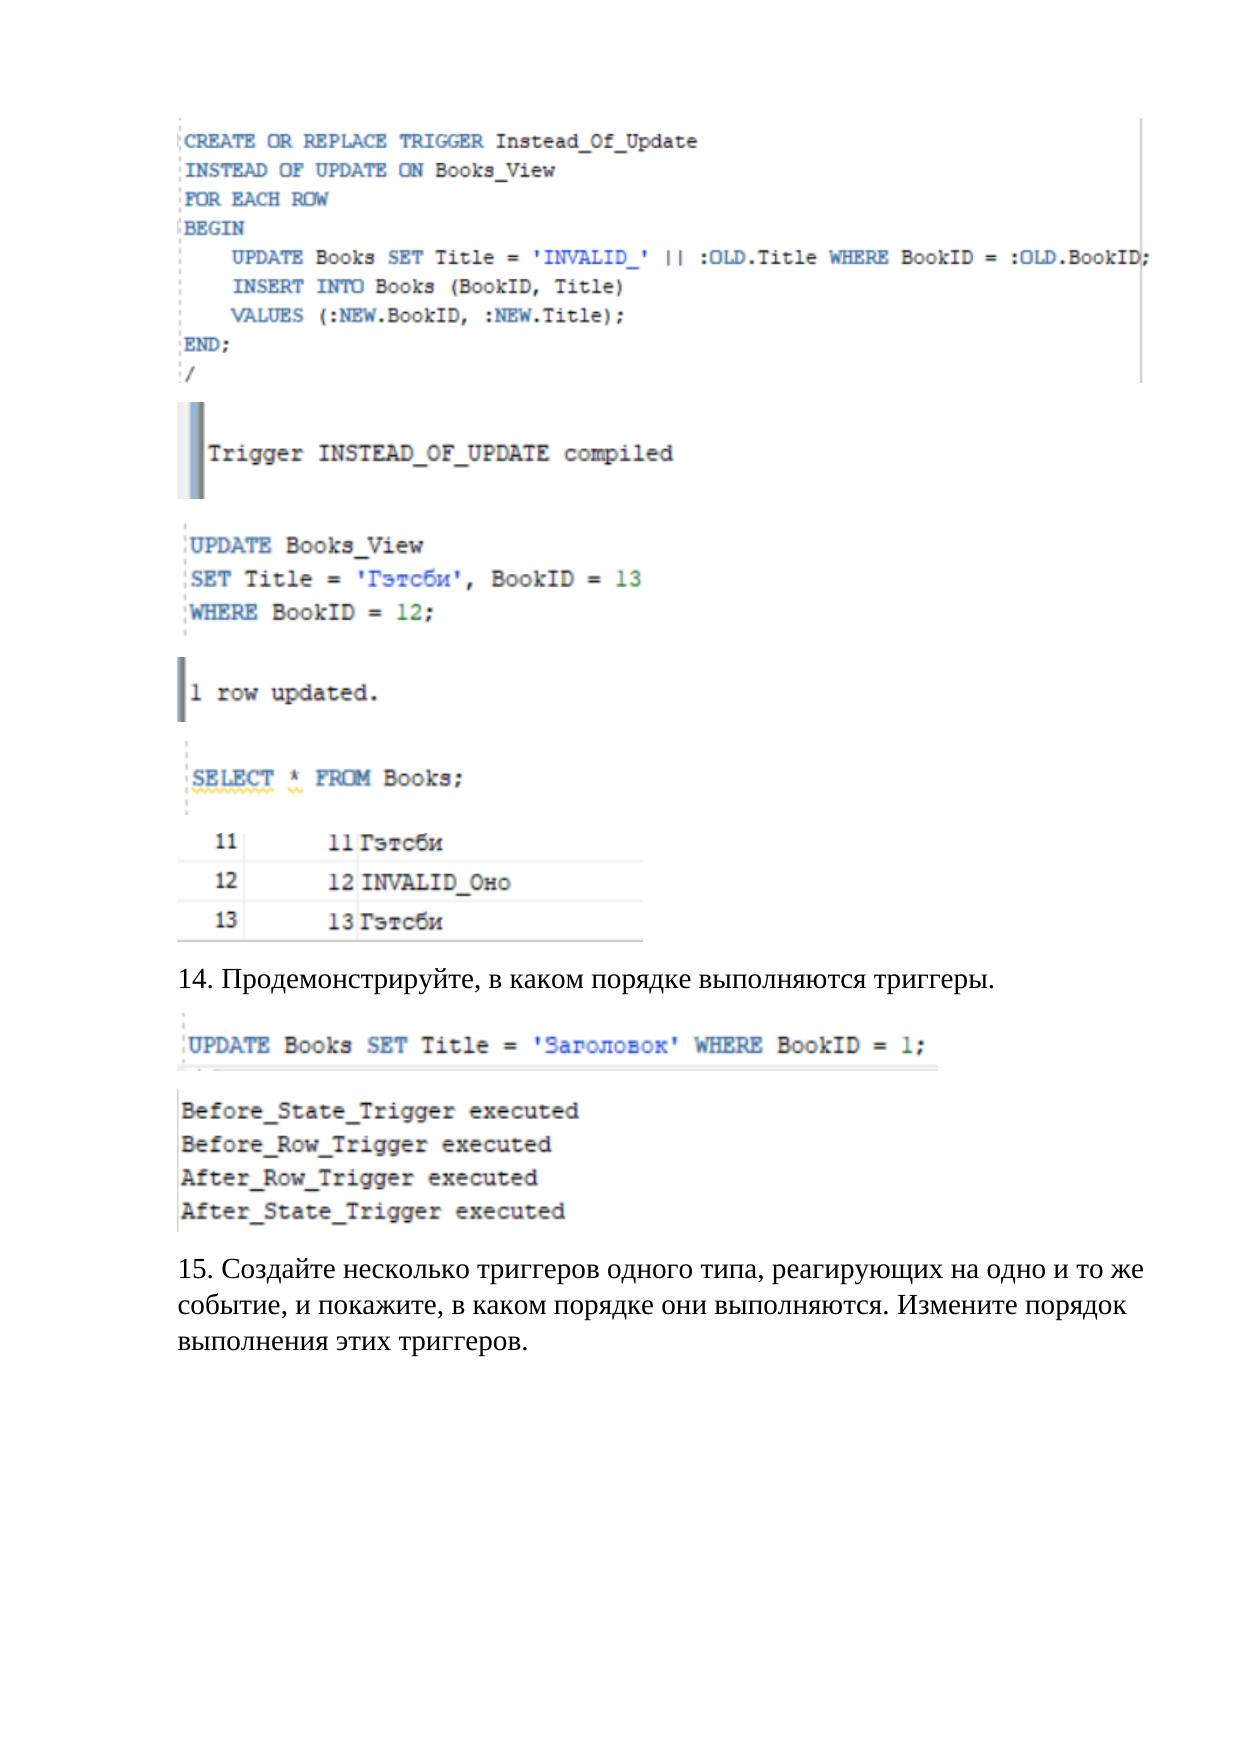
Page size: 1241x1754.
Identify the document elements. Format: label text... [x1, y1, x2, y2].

text 14. Продемонстрируйте, в каком порядке выполняются триггеры. [177, 961, 1152, 994]
picture [177, 518, 656, 639]
picture [177, 657, 407, 722]
picture [177, 741, 484, 815]
picture [177, 402, 696, 499]
picture [177, 833, 643, 942]
picture [177, 1013, 939, 1071]
text 15. Создайте несколько триггеров одного типа, реагирующих на одно и то же событие, и покажите, в каком порядке они выполняются. Измените порядок выполнения этих триггеров. [177, 1251, 1152, 1357]
picture [177, 118, 1152, 383]
picture [177, 1089, 592, 1232]
